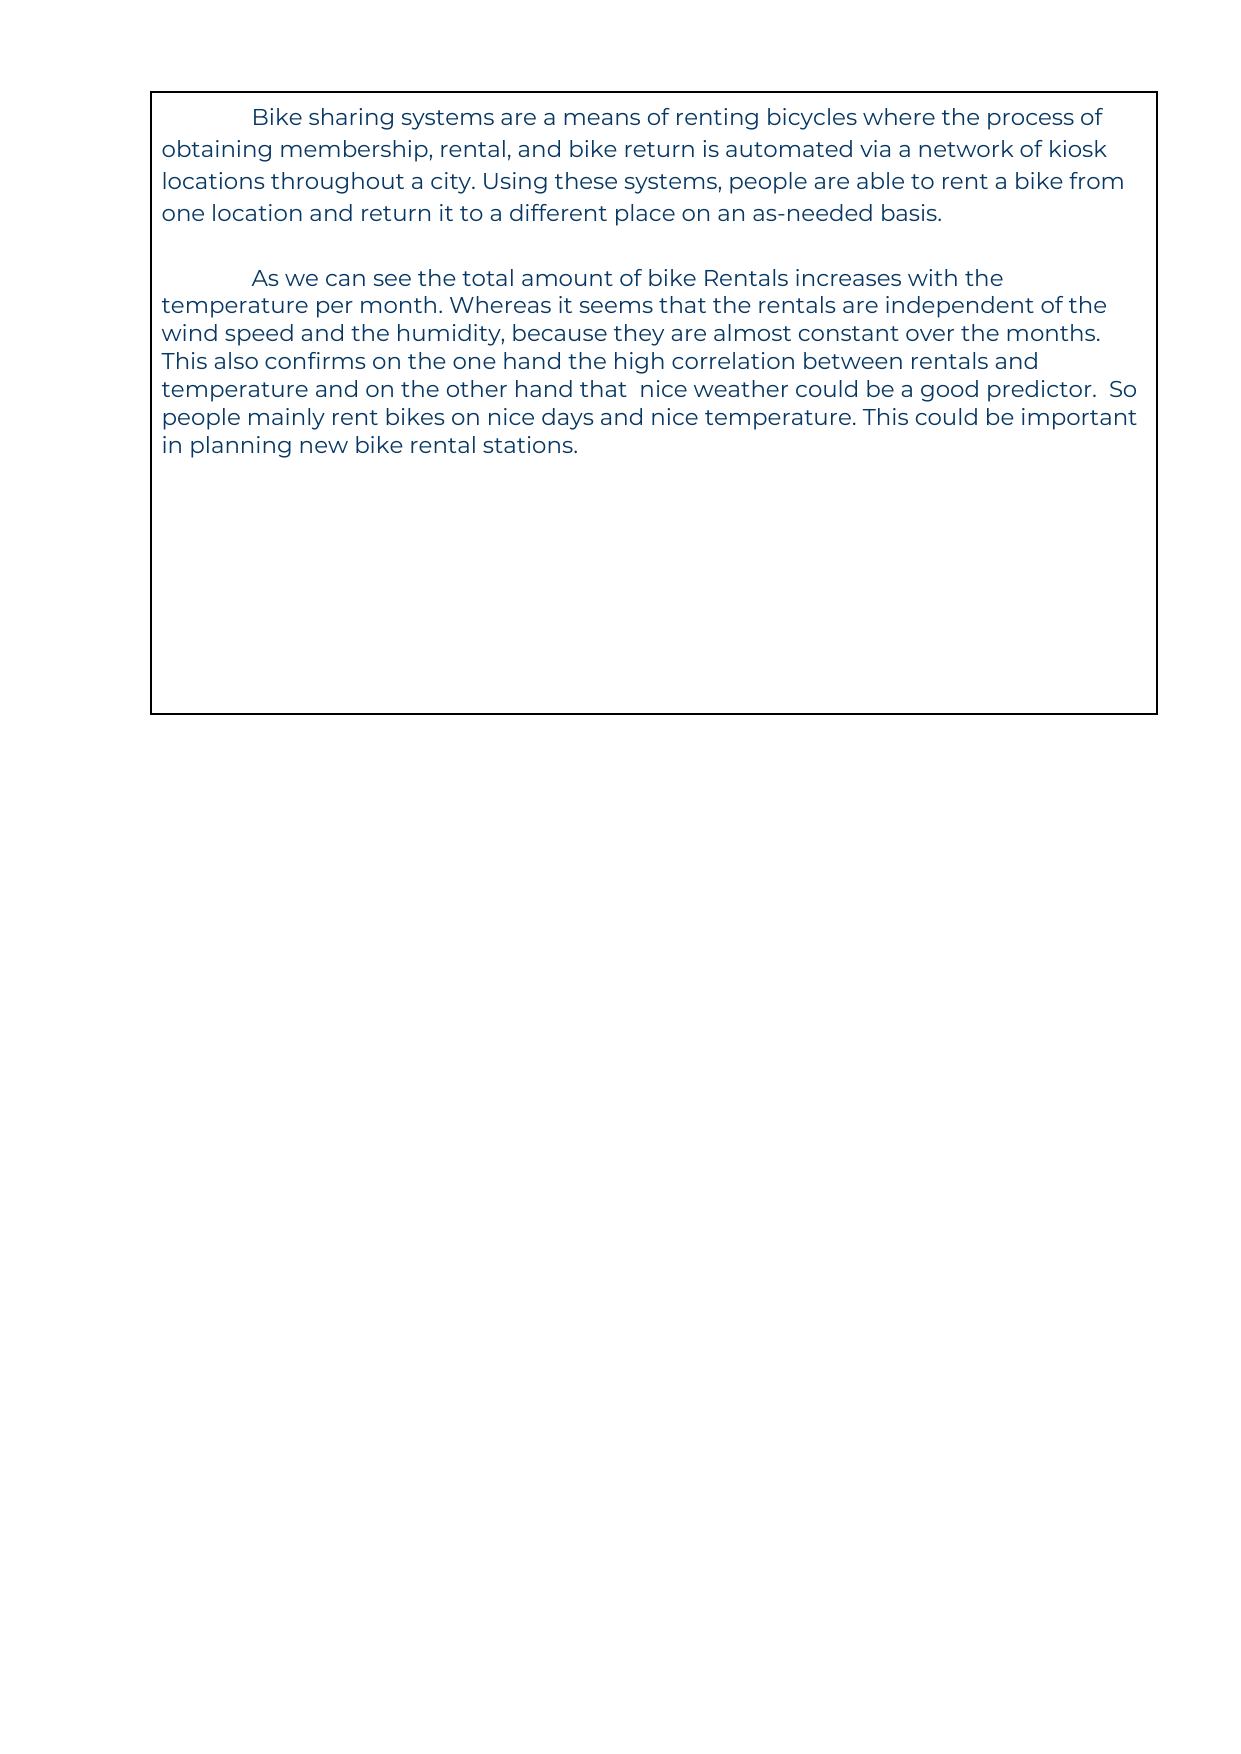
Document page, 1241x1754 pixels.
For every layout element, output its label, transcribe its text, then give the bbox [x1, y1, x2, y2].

table_cell Bike sharing systems are a means of renting bicycles where the process of obtaining membership, rental, and bike return is automated via a network of kiosk locations throughout a city. Using these systems, people are able to rent a bike from one location and return it to a different place on an as-needed basis. As we can see the total amount of bike Rentals increases with the temperature per month. Whereas it seems that the rentals are independent of the wind speed and the humidity, because they are almost constant over the months. This also confirms on the one hand the high correlation between rentals and temperature and on the other hand that nice weather could be a good predictor. So people mainly rent bikes on nice days and nice temperature. This could be important in planning new bike rental stations. [152, 93, 1156, 713]
